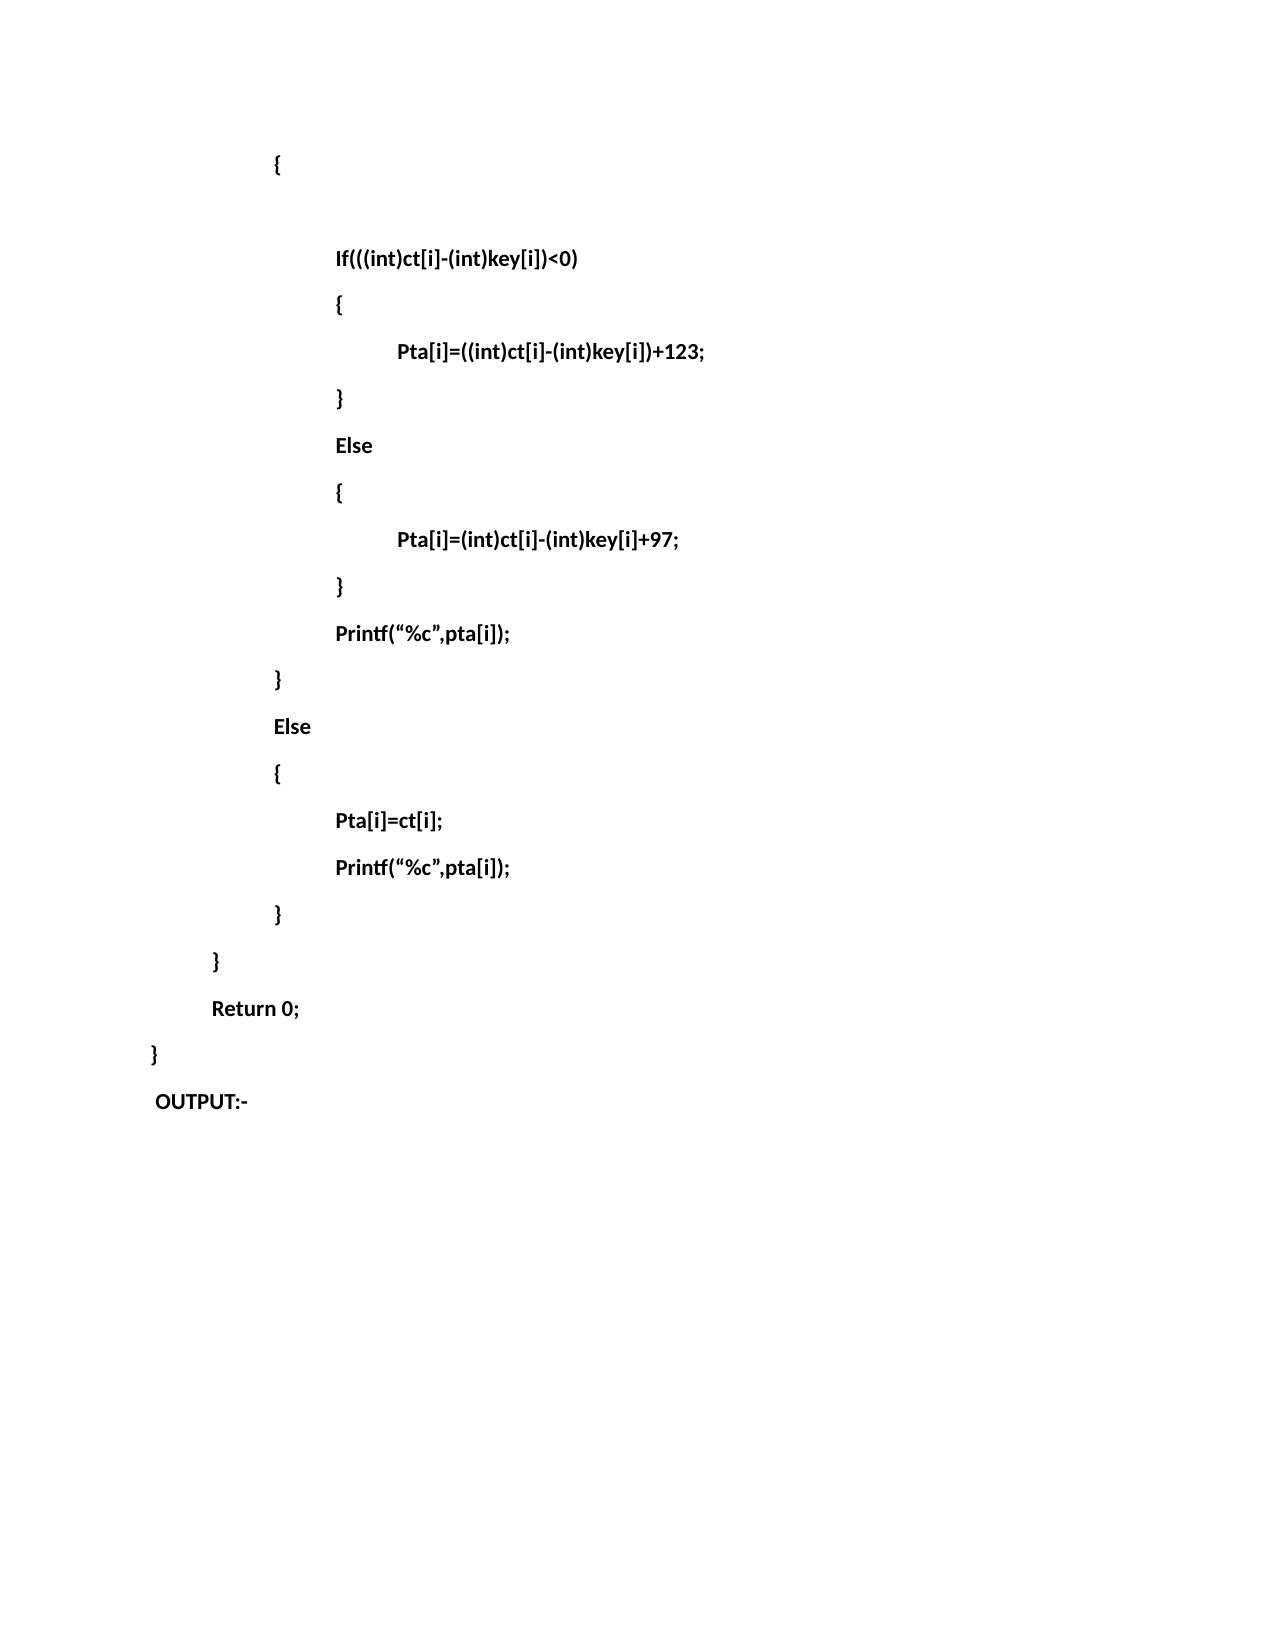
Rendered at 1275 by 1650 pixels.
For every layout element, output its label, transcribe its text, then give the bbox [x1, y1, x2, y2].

text } [150, 1041, 1125, 1069]
text { [150, 291, 1125, 319]
text } [150, 900, 1125, 928]
text Return 0; [150, 994, 1125, 1022]
text Printf(“%c”,pta[i]); [150, 619, 1125, 647]
text } [150, 384, 1125, 412]
text } [150, 947, 1125, 975]
text Else [150, 712, 1125, 741]
text { [150, 759, 1125, 787]
text Printf(“%c”,pta[i]); [150, 853, 1125, 881]
text OUTPUT:- [150, 1087, 1125, 1116]
text { [150, 150, 1125, 178]
text { [150, 478, 1125, 506]
text Pta[i]=ct[i]; [150, 806, 1125, 834]
text If(((int)ct[i]-(int)key[i])<0) [150, 244, 1125, 272]
text Pta[i]=(int)ct[i]-(int)key[i]+97; [150, 525, 1125, 553]
text } [150, 666, 1125, 694]
text Pta[i]=((int)ct[i]-(int)key[i])+123; [150, 337, 1125, 366]
text } [150, 572, 1125, 600]
text Else [150, 431, 1125, 459]
